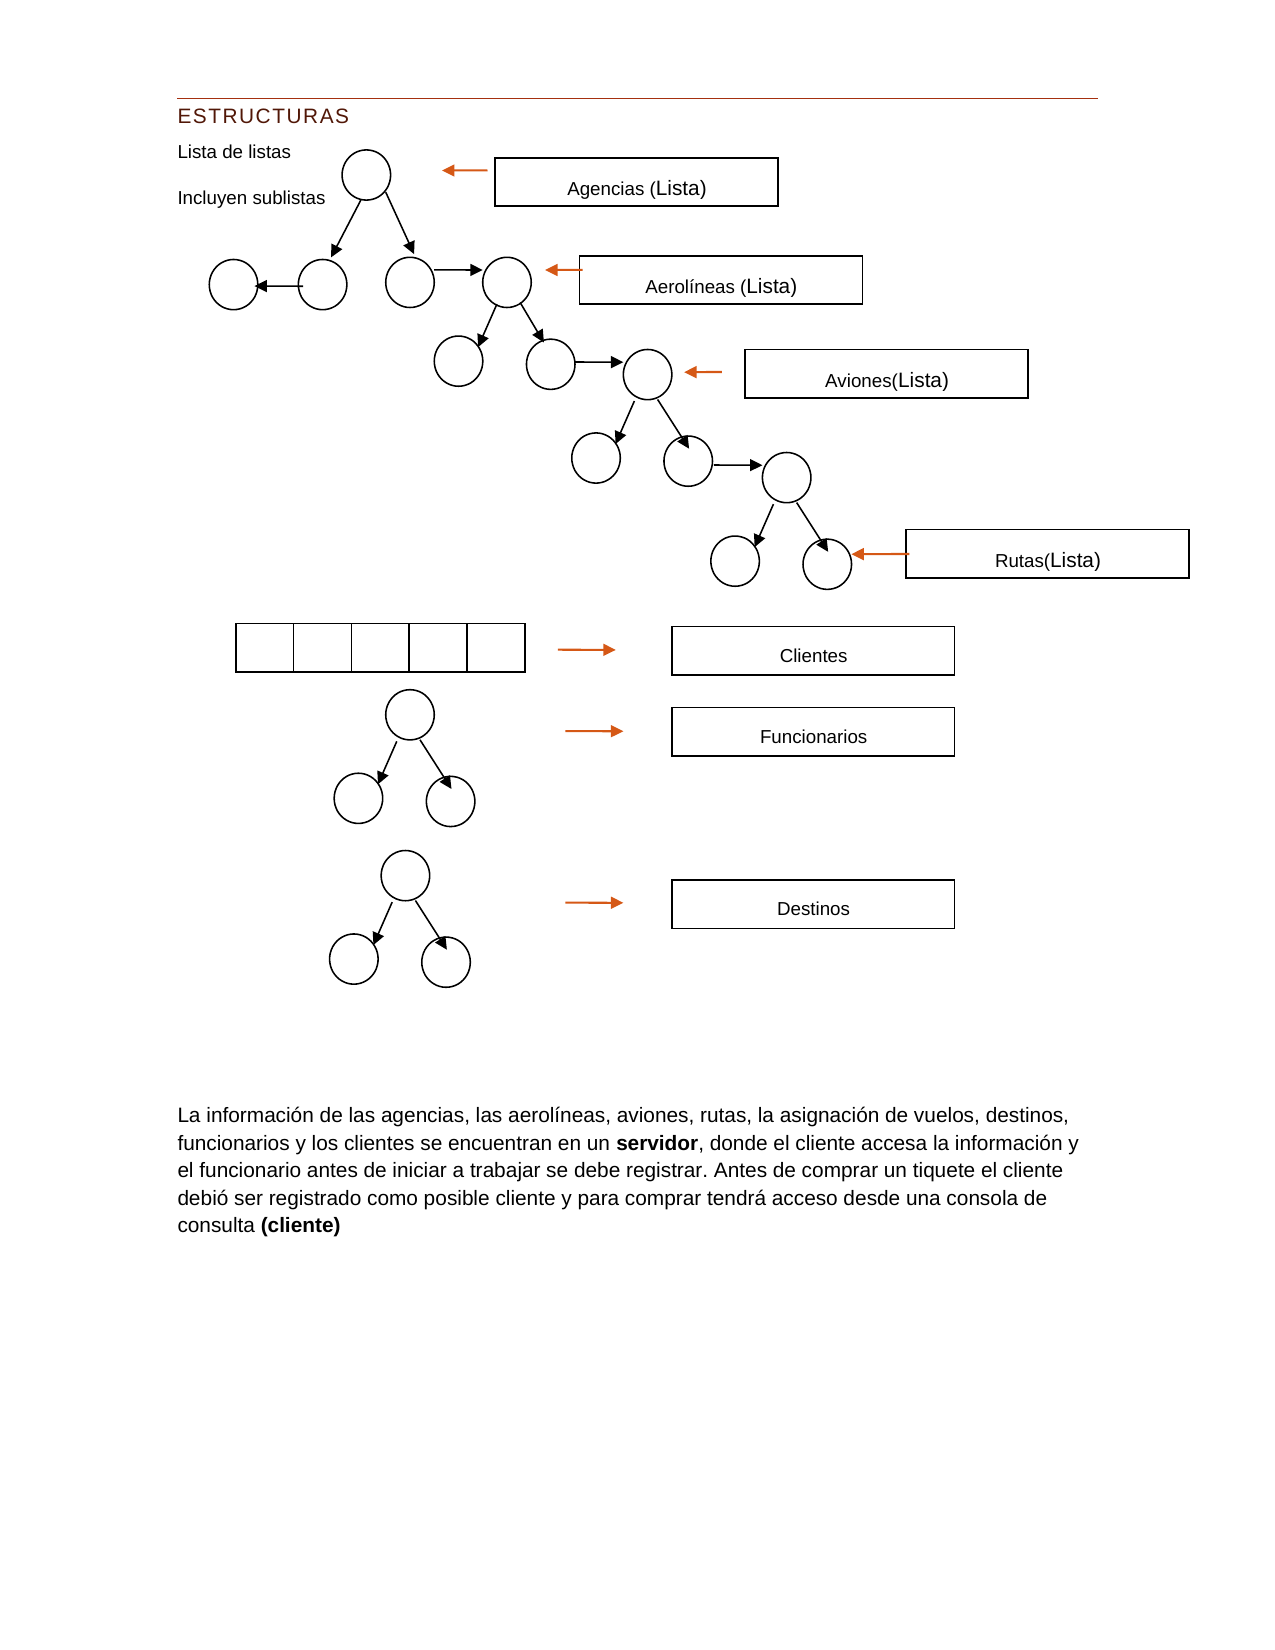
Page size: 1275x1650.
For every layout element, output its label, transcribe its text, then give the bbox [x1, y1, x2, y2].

text Lista de listas [177, 141, 1098, 163]
text La información de las agencias, las aerolíneas, aviones, rutas, la asignación de vuelos, destinos, funcionarios y los clientes se encuentran en un servidor, donde el cliente accesa la información y el funcionario antes de iniciar a trabajar se debe registrar. Antes de comprar un tiquete el cliente debió ser registrado como posible cliente y para comprar tendrá acceso desde una consola de consulta (cliente) [177, 1103, 1098, 1237]
text Incluyen sublistas [387, 187, 1098, 208]
text Incluyen sublistas [177, 187, 359, 208]
subtitle estructuras [177, 99, 1098, 127]
